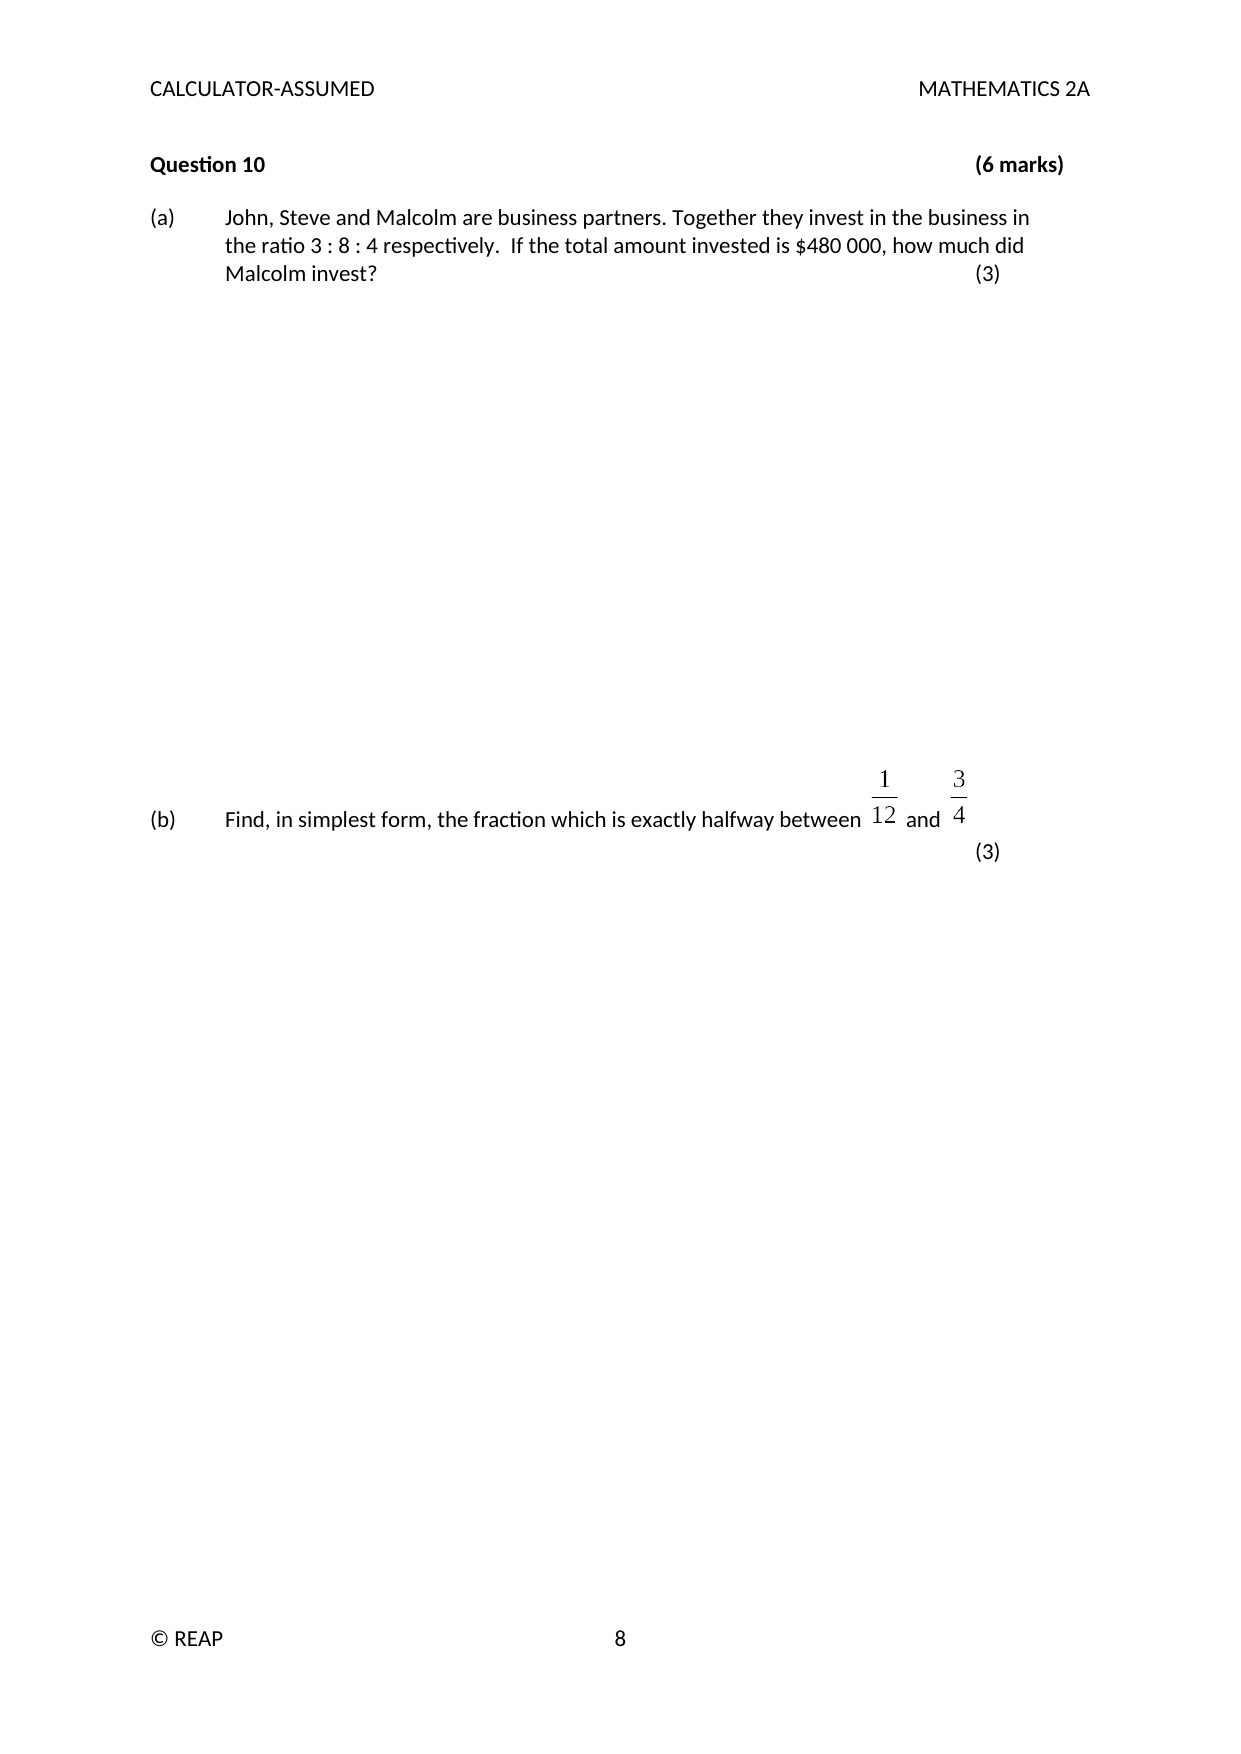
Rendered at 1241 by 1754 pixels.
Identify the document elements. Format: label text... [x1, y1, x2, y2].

text (a) John, Steve and Malcolm are business partners. Together they invest in the business in [150, 203, 1090, 231]
text (b) Find, in simplest form, the fraction which is exactly halfway between and (3) [150, 763, 1090, 865]
text Question 10 (6 marks) [150, 150, 1090, 178]
text the ratio 3 : 8 : 4 respectively. If the total amount invested is $480 000, how much did Malcolm invest? (3) [225, 231, 1090, 287]
